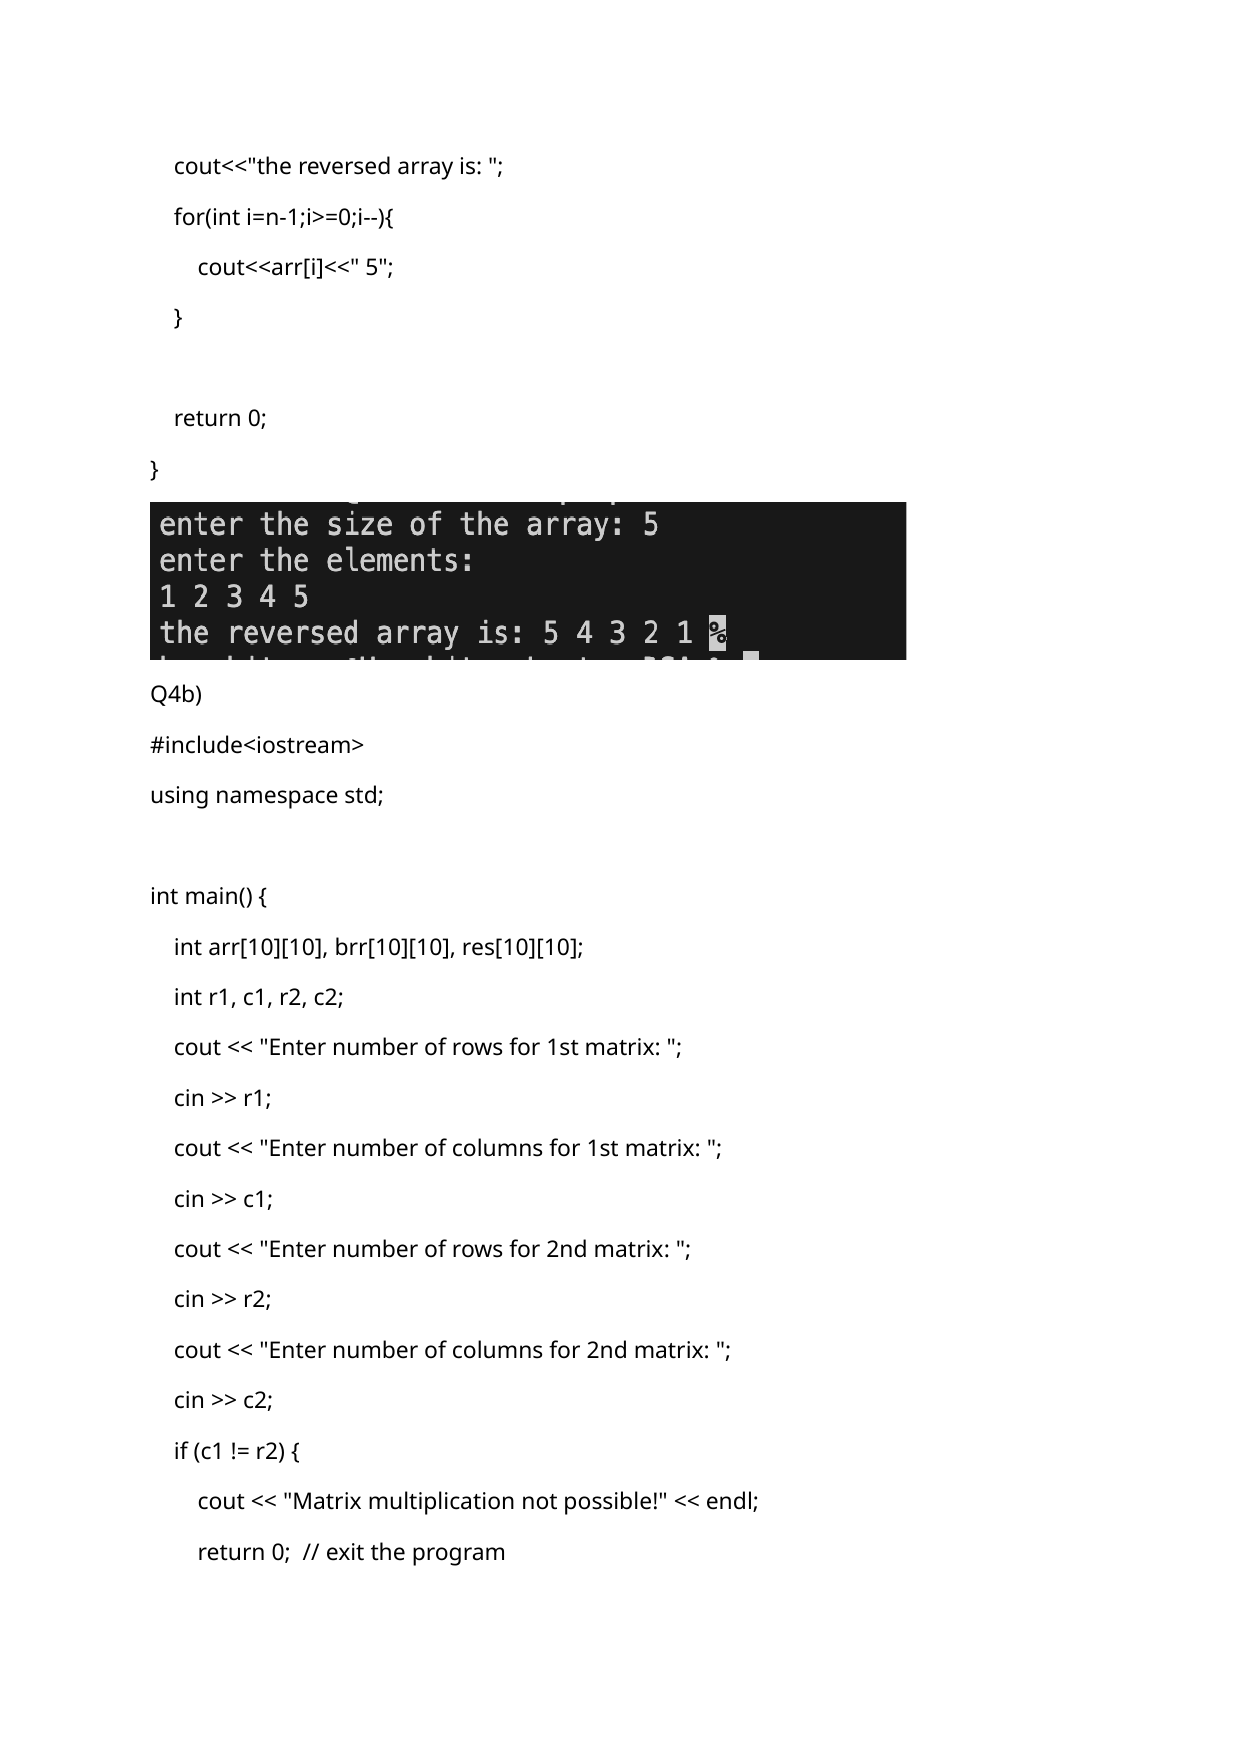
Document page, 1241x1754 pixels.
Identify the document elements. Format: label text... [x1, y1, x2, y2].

text return 0; [150, 402, 1090, 433]
text cin >> c1; [150, 1182, 1090, 1214]
text return 0; // exit the program [150, 1535, 1090, 1567]
text cout << "Enter number of columns for 2nd matrix: "; [150, 1334, 1090, 1365]
text cout << "Matrix multiplication not possible!" << endl; [150, 1485, 1090, 1516]
text Q4b) [150, 678, 1090, 709]
picture [150, 502, 907, 660]
text int arr[10][10], brr[10][10], res[10][10]; [150, 930, 1090, 962]
text int main() { [150, 880, 1090, 911]
text } [150, 452, 1090, 484]
text int r1, c1, r2, c2; [150, 981, 1090, 1012]
text cout<<"the reversed array is: "; [150, 150, 1090, 181]
text cout << "Enter number of rows for 1st matrix: "; [150, 1031, 1090, 1062]
text using namespace std; [150, 779, 1090, 810]
text cout << "Enter number of rows for 2nd matrix: "; [150, 1233, 1090, 1264]
text #include<iostream> [150, 729, 1090, 760]
text cout << "Enter number of columns for 1st matrix: "; [150, 1132, 1090, 1163]
text for(int i=n-1;i>=0;i--){ [150, 200, 1090, 232]
text cout<<arr[i]<<" 5"; [150, 251, 1090, 282]
text if (c1 != r2) { [150, 1434, 1090, 1466]
text cin >> r1; [150, 1082, 1090, 1113]
text } [150, 301, 1090, 332]
text cin >> r2; [150, 1283, 1090, 1314]
text cin >> c2; [150, 1384, 1090, 1415]
